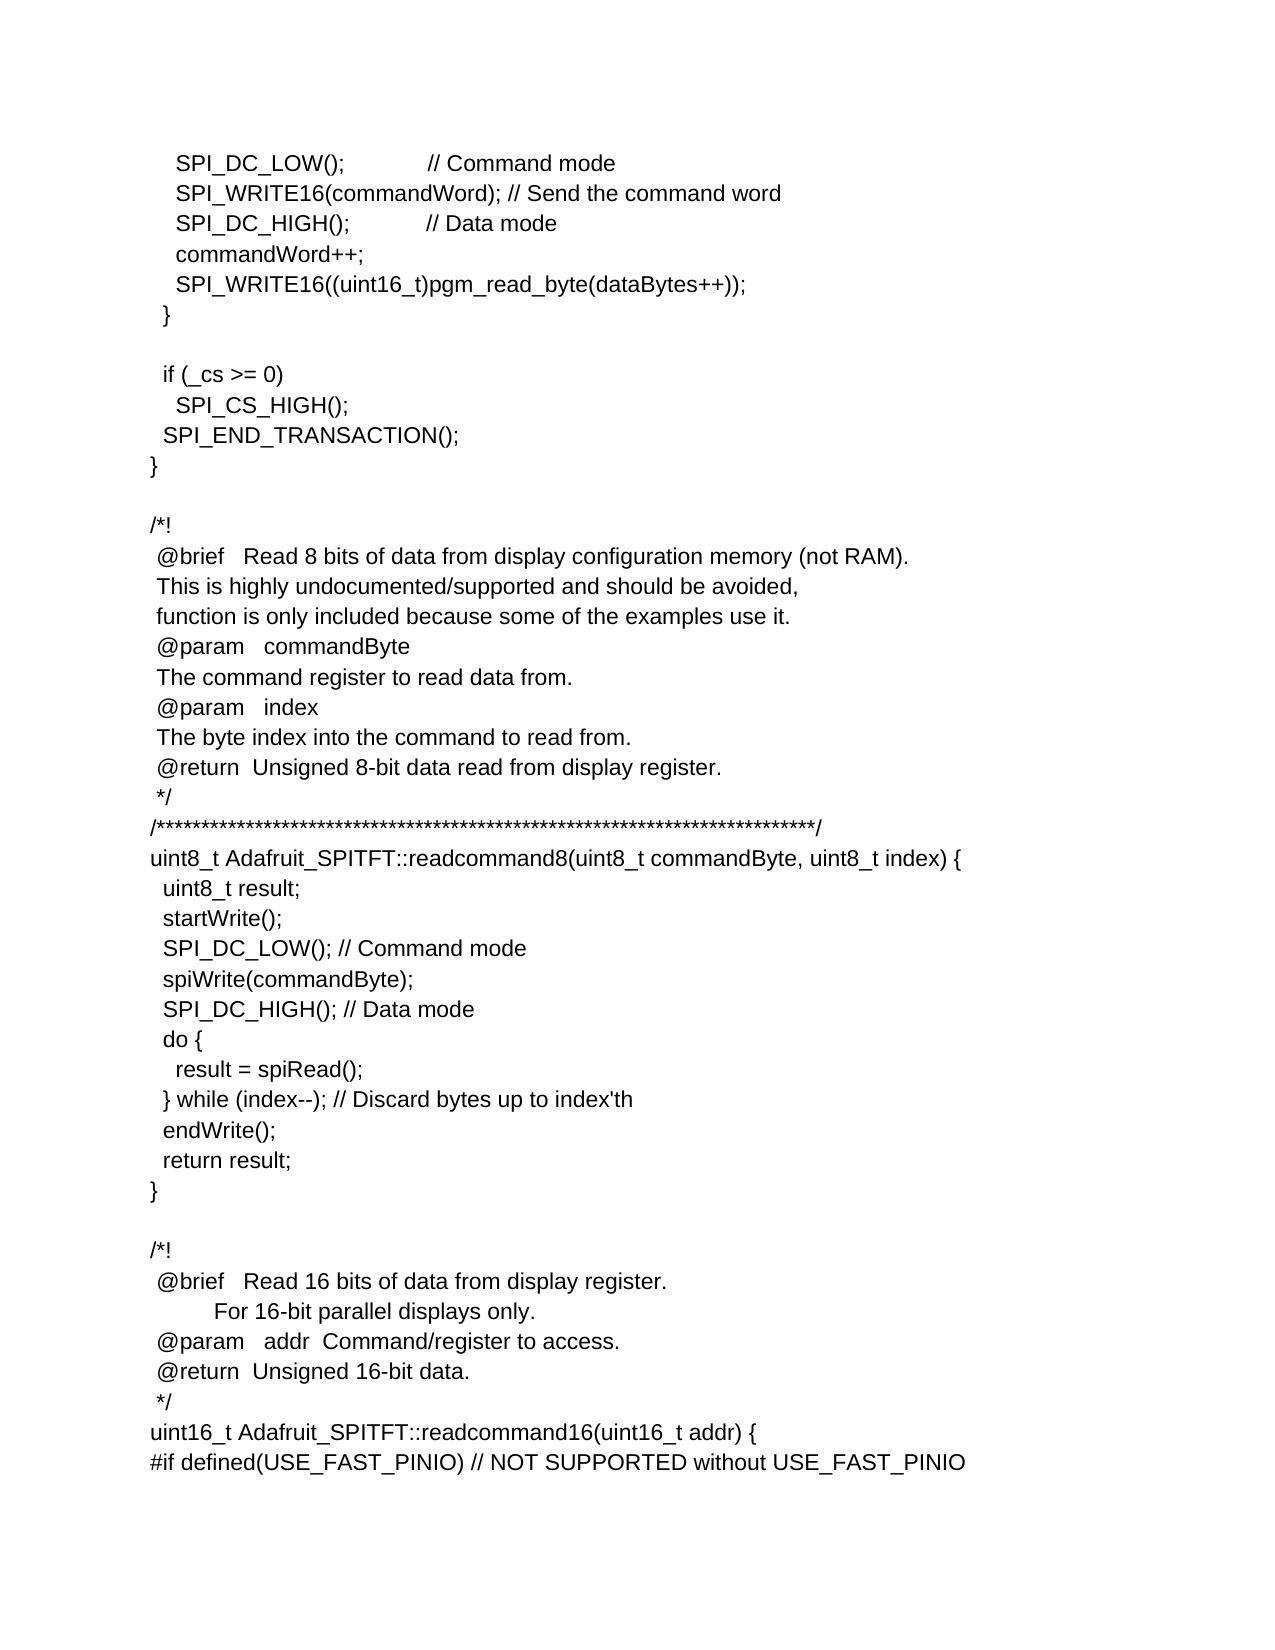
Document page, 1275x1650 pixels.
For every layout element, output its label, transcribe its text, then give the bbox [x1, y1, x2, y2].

text startWrite(); [150, 905, 1125, 932]
text @param commandByte [150, 633, 1125, 660]
text This is highly undocumented/supported and should be avoided, [150, 573, 1125, 599]
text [150, 180, 1125, 207]
text /*! [150, 512, 1125, 539]
text @brief Read 8 bits of data from display configuration memory (not RAM). [150, 543, 1125, 569]
text uint8_t result; [150, 875, 1125, 901]
text } while (index--); // Discard bytes up to index'th [150, 1086, 1125, 1113]
text if (_cs >= 0) [150, 361, 1125, 388]
text /*! [150, 1237, 1125, 1264]
text */ [150, 784, 1125, 811]
text The byte index into the command to read from. [150, 724, 1125, 750]
text result = spiRead(); [150, 1056, 1125, 1083]
text SPI_DC_HIGH(); // Data mode [150, 996, 1125, 1022]
text uint16_t Adafruit_SPITFT::readcommand16(uint16_t addr) { [150, 1419, 1125, 1445]
text @param addr Command/register to access. [150, 1328, 1125, 1354]
text commandWord++; [150, 241, 1125, 267]
text SPI_END_TRANSACTION(); [150, 422, 1125, 448]
text The command register to read data from. [150, 663, 1125, 690]
text } [150, 1177, 1125, 1203]
text return result; [150, 1147, 1125, 1173]
text } [150, 452, 1125, 478]
text @param index [150, 694, 1125, 720]
text uint8_t Adafruit_SPITFT::readcommand8(uint8_t commandByte, uint8_t index) { [150, 845, 1125, 871]
text For 16-bit parallel displays only. [150, 1298, 1125, 1324]
text SPI_DC_HIGH(); // Data mode [150, 210, 1125, 237]
text SPI_DC_LOW(); // Command mode [150, 935, 1125, 962]
text /**************************************************************************/ [150, 814, 1125, 841]
text @brief Read 16 bits of data from display register. [150, 1268, 1125, 1294]
text #if defined(USE_FAST_PINIO) // NOT SUPPORTED without USE_FAST_PINIO [150, 1449, 1125, 1475]
text endWrite(); [150, 1117, 1125, 1143]
text */ [150, 1388, 1125, 1415]
text SPI_DC_LOW(); // Command mode [150, 150, 1125, 176]
text SPI_WRITE16((uint16_t)pgm_read_byte(dataBytes++)); [150, 271, 1125, 297]
text spiWrite(commandByte); [150, 966, 1125, 992]
text SPI_CS_HIGH(); [150, 392, 1125, 418]
text do { [150, 1026, 1125, 1052]
text @return Unsigned 16-bit data. [150, 1358, 1125, 1385]
text function is only included because some of the examples use it. [150, 603, 1125, 629]
text @return Unsigned 8-bit data read from display register. [150, 754, 1125, 781]
text } [150, 301, 1125, 327]
